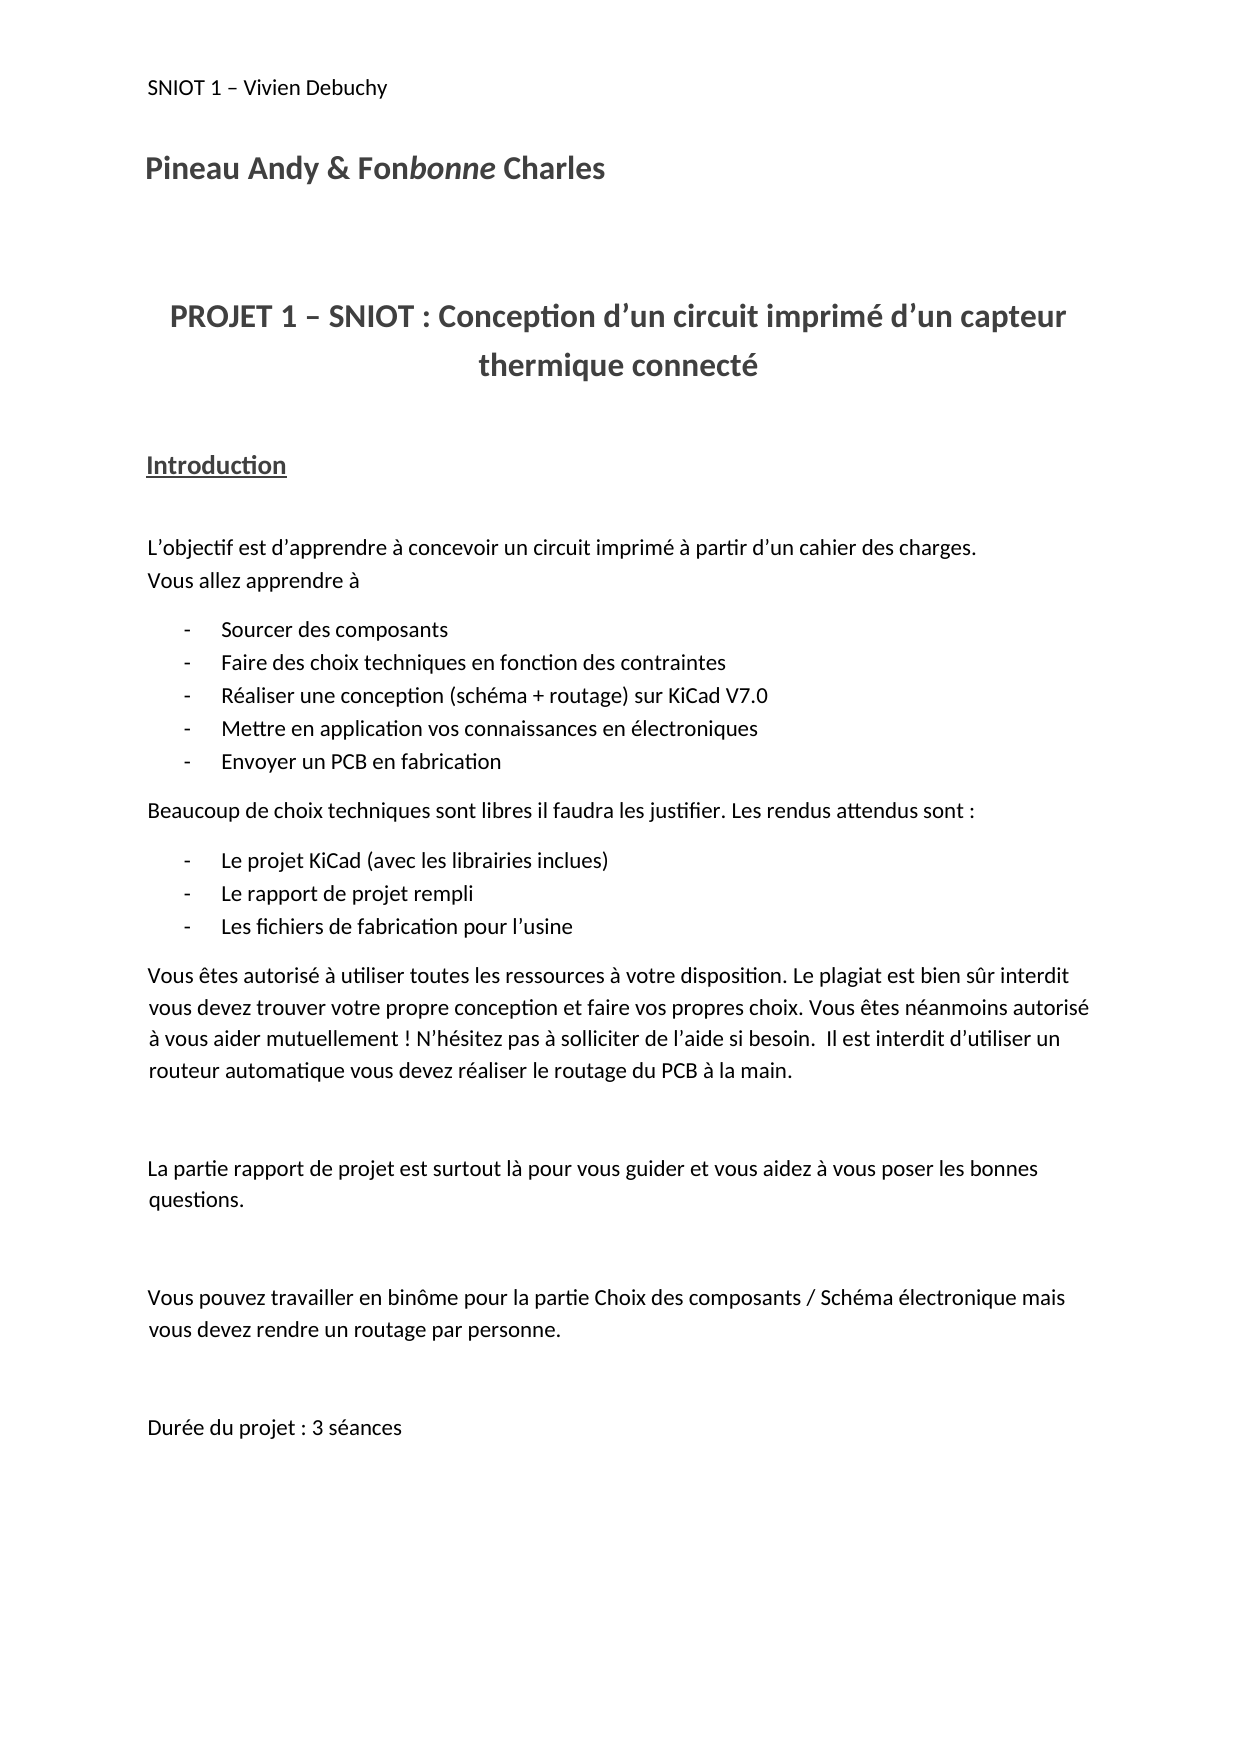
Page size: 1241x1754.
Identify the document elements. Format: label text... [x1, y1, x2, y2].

list Les fichiers de fabrication pour l’usine [183, 912, 1092, 940]
list Le rapport de projet rempli [183, 879, 1092, 907]
text Durée du projet : 3 séances [147, 1413, 1092, 1441]
text Beaucoup de choix techniques sont libres il faudra les justifier. Les rendus attendus sont : [147, 797, 1092, 825]
list Le projet KiCad (avec les librairies inclues) [183, 846, 1092, 874]
text Vous allez apprendre à [147, 566, 1092, 594]
text La partie rapport de projet est surtout là pour vous guider et vous aidez à vous poser les bonnes questions. [147, 1154, 1092, 1213]
text Pineau Andy & Fonbonne Charles [145, 147, 1092, 188]
list Envoyer un PCB en fabrication [183, 747, 1092, 775]
list Mettre en application vos connaissances en électroniques [183, 714, 1092, 742]
list Réaliser une conception (schéma + routage) sur KiCad V7.0 [183, 681, 1092, 709]
text L’objectif est d’apprendre à concevoir un circuit imprimé à partir d’un cahier des charges. [147, 533, 1092, 561]
text Vous pouvez travailler en binôme pour la partie Choix des composants / Schéma électronique mais vous devez rendre un routage par personne. [147, 1283, 1092, 1343]
list Sourcer des composants [183, 615, 1092, 643]
text Vous êtes autorisé à utiliser toutes les ressources à votre disposition. Le plagiat est bien sûr interdit vous devez trouver votre propre conception et faire vos propres choix. Vous êtes néanmoins autorisé à vous aider mutuellement ! N’hésitez pas à solliciter de l’aide si besoin. Il est interdit d’utiliser un routeur automatique vous devez réaliser le routage du PCB à la main. [147, 961, 1092, 1084]
text PROJET 1 – SNIOT : Conception d’un circuit imprimé d’un capteur thermique connecté [145, 295, 1092, 385]
list Faire des choix techniques en fonction des contraintes [183, 648, 1092, 676]
subtitle Introduction [146, 448, 1092, 481]
